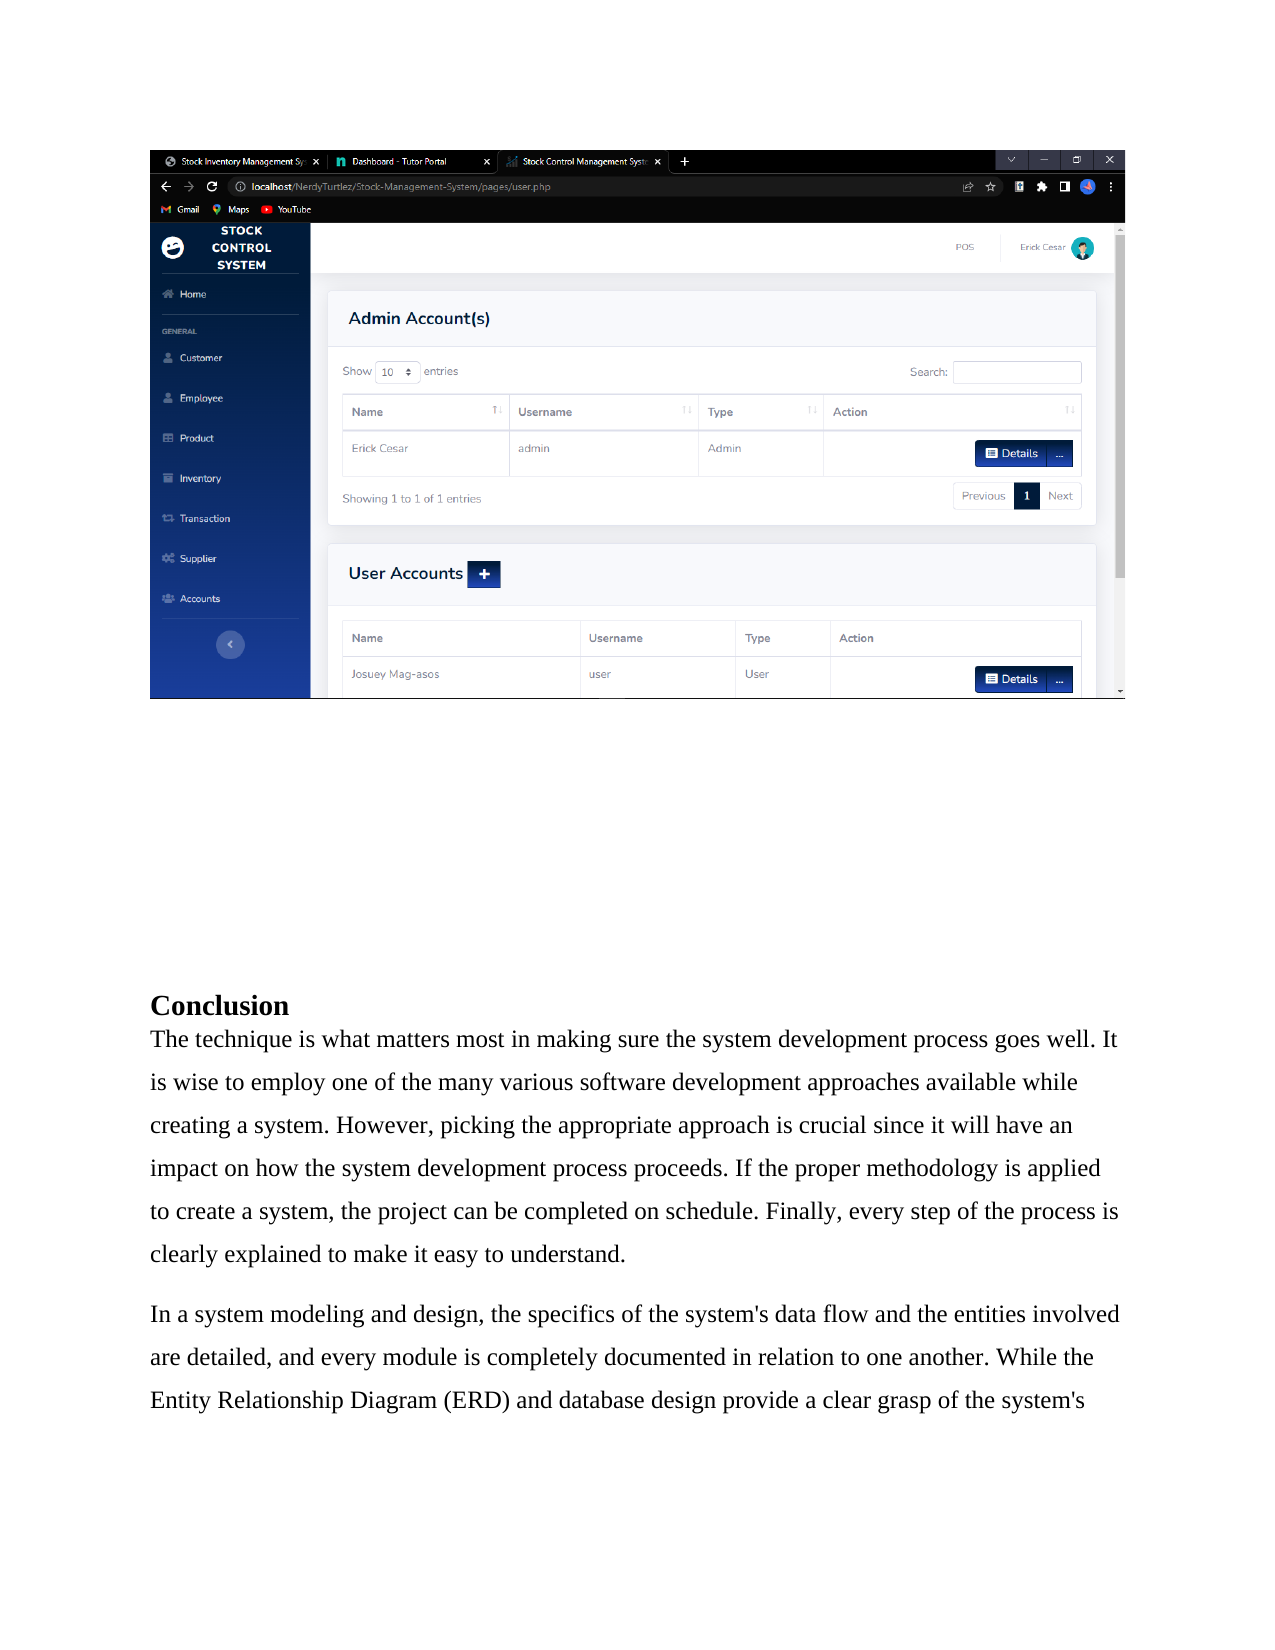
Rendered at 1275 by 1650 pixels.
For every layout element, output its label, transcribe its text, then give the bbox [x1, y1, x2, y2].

text The technique is what matters most in making sure the system development process goes well. It is wise to employ one of the many various software development approaches available while creating a system. However, picking the appropriate approach is crucial since it will have an impact on how the system development process proceeds. If the proper methodology is applied to create a system, the project can be completed on schedule. Finally, every step of the process is clearly explained to make it easy to understand. [150, 1024, 1125, 1268]
picture [150, 150, 1125, 699]
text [150, 1299, 1125, 1414]
subtitle Conclusion [150, 988, 1125, 1021]
